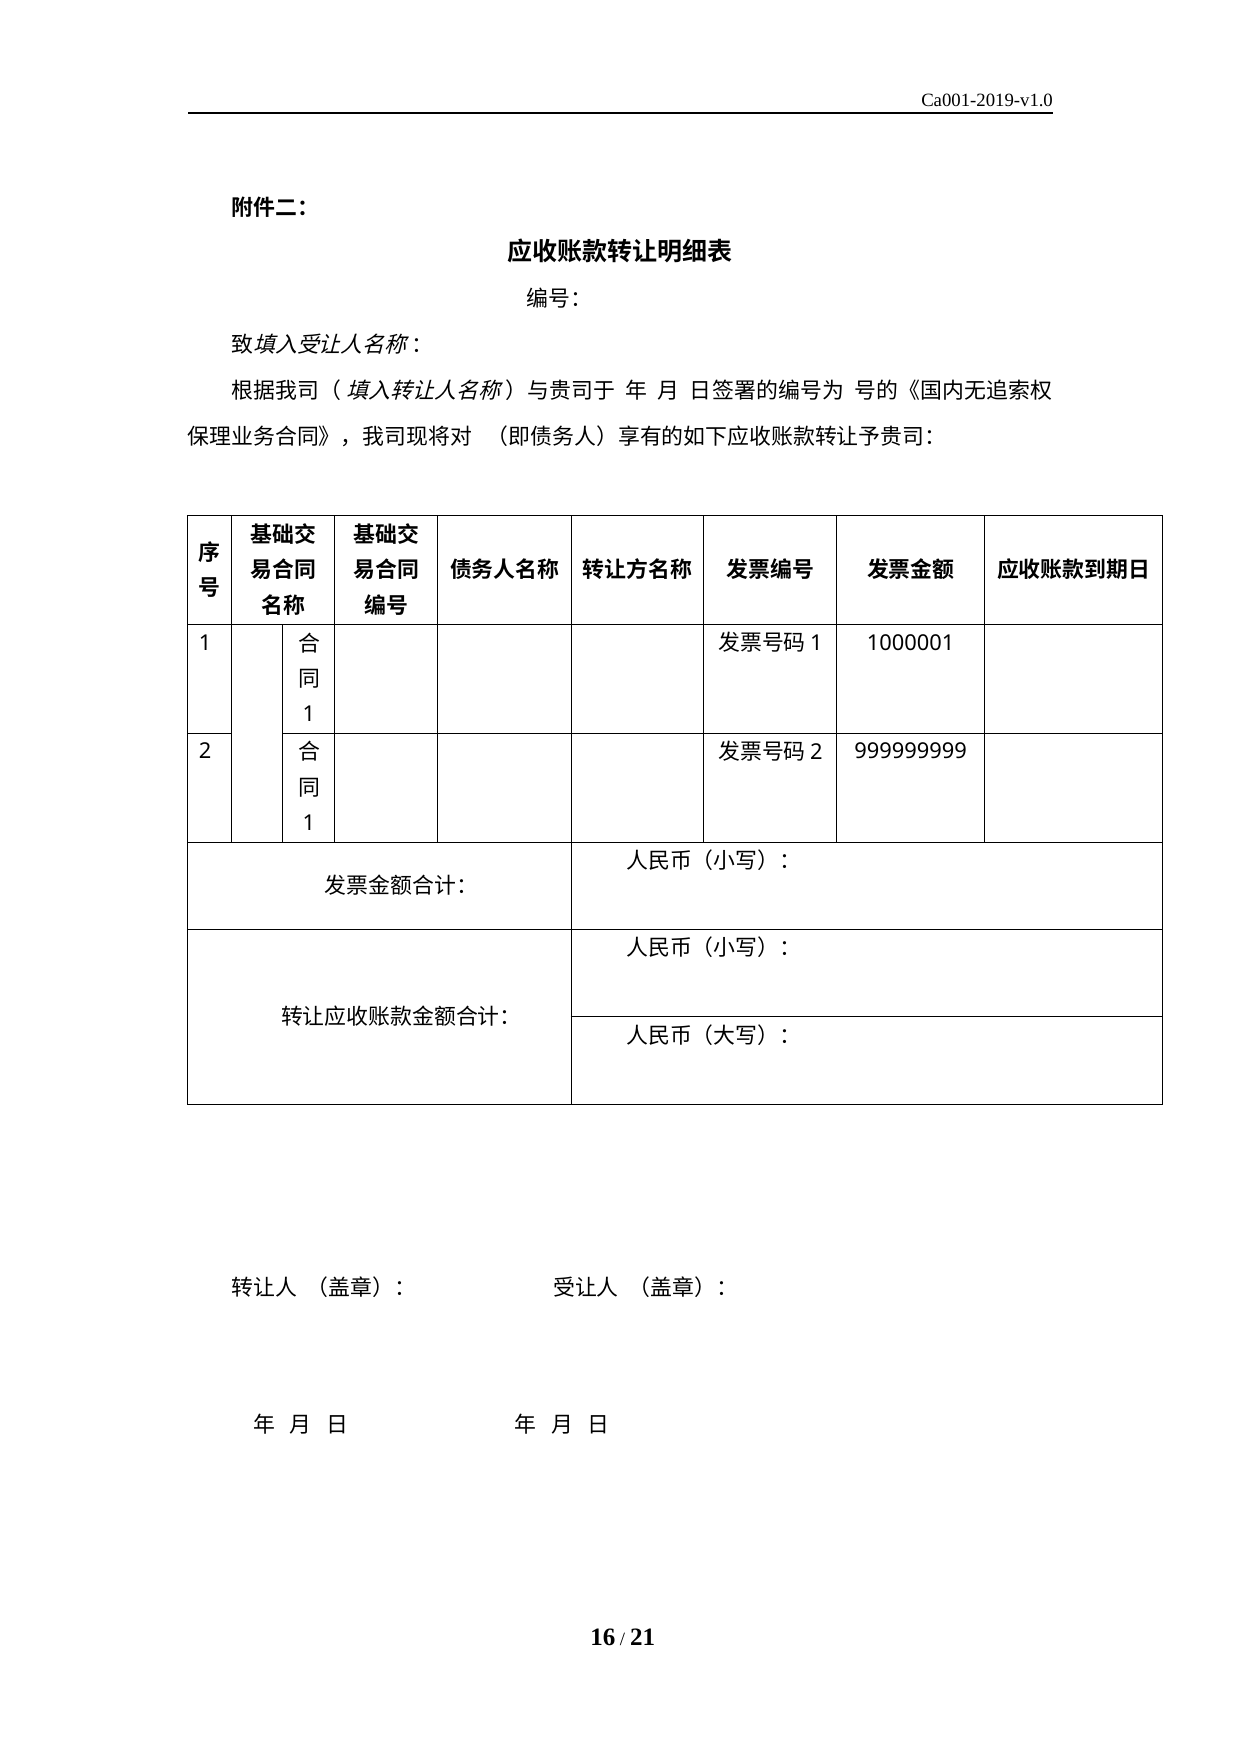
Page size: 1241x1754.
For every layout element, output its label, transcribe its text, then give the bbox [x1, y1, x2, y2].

table_cell [335, 734, 437, 842]
text 年 月 日 年 月 日 [187, 1396, 1053, 1442]
table_header 发票金额 [837, 516, 984, 624]
text 转让人 （盖章）： 受让人 （盖章）： [187, 1258, 1053, 1304]
text 致填入受让人名称 ： [187, 316, 1053, 362]
table_cell 发票号码2 [704, 734, 836, 842]
table_cell [985, 625, 1162, 733]
table_cell [335, 625, 437, 733]
table_cell 人民币（大写）： [572, 1017, 1162, 1103]
table_cell [232, 625, 282, 842]
table_header 转让方名称 [572, 516, 703, 624]
table_cell [438, 734, 571, 842]
table_header 债务人名称 [438, 516, 571, 624]
table_header 基础交易合同名称 [232, 516, 334, 624]
table_cell 转让应收账款金额合计： [188, 930, 571, 1103]
text 根据我司（ 填入转让人名称 ）与贵司于 年 月 日签署的编号为 号的《国内无追索权保理业务合同》，我司现将对 （即债务人）享有的如下应收账款转让予贵司： [187, 362, 1053, 453]
table_cell 人民币（小写）： [572, 930, 1162, 1016]
table_cell [572, 734, 703, 842]
text 附件二： [187, 178, 1053, 224]
table_cell 999999999 [837, 734, 984, 842]
table_header 基础交易合同编号 [335, 516, 437, 624]
table_cell 发票金额合计： [188, 843, 571, 929]
table_cell 人民币（小写）： [572, 843, 1162, 929]
table_cell 1000001 [837, 625, 984, 733]
table_cell [572, 625, 703, 733]
table_cell 2 [188, 734, 231, 842]
table_cell 合同1 [283, 734, 334, 842]
table_cell 发票号码1 [704, 625, 836, 733]
table_cell 合同1 [283, 625, 334, 733]
table_cell [438, 625, 571, 733]
text 应收账款转让明细表 [187, 224, 1053, 270]
table_header 发票编号 [704, 516, 836, 624]
table_header 应收账款到期日 [985, 516, 1162, 624]
table_header 序号 [188, 516, 231, 624]
table_cell [985, 734, 1162, 842]
table_cell 1 [188, 625, 231, 733]
text 编号： [187, 270, 1053, 316]
